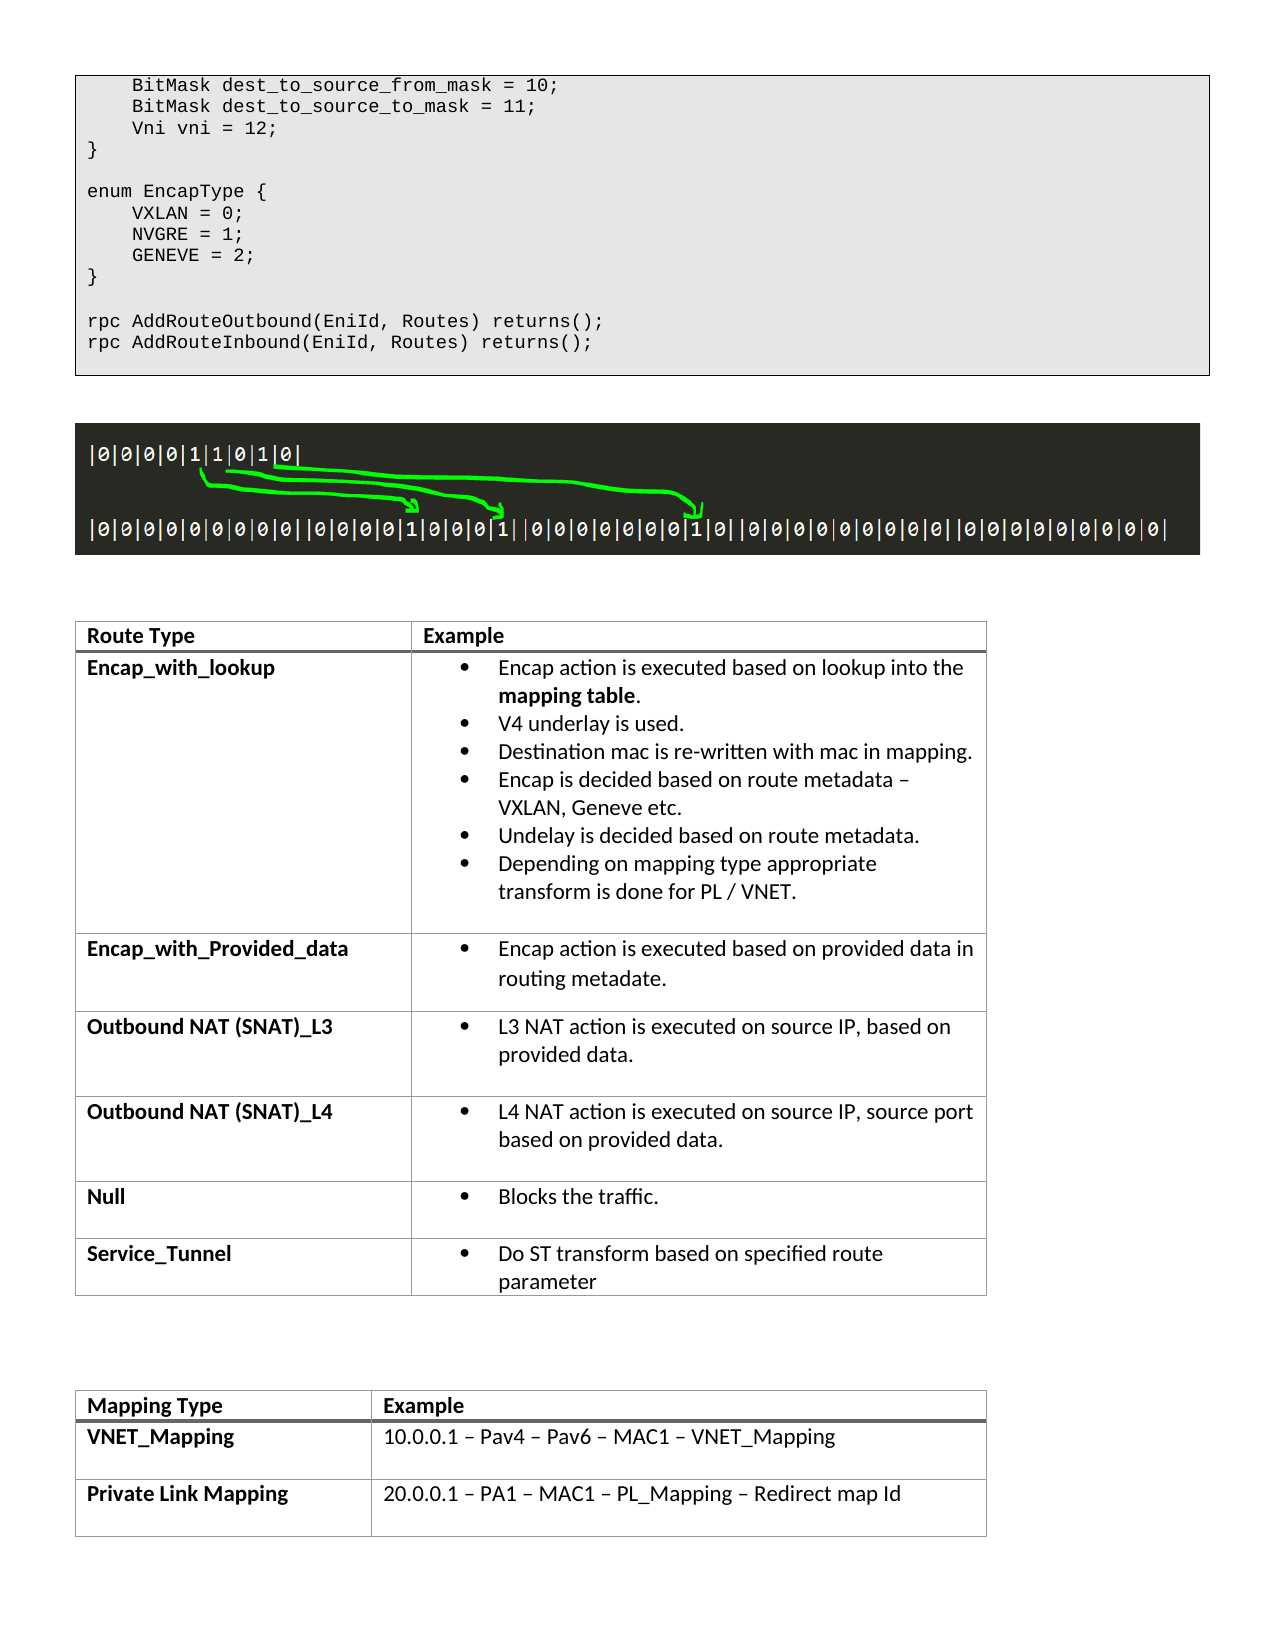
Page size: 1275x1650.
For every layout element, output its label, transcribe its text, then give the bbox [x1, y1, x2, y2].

table_header Example [412, 622, 986, 650]
table_cell Encap action is executed based on provided data in routing metadate. [412, 934, 986, 1011]
table_header Route Type [76, 622, 411, 650]
table_cell Encap_with_lookup [76, 653, 411, 933]
table_cell Null [76, 1182, 411, 1238]
table_cell VNET_Mapping [76, 1423, 371, 1478]
table_cell Outbound NAT (SNAT)_L4 [76, 1097, 411, 1181]
table_cell Service_Tunnel [76, 1239, 411, 1295]
table_cell Encap action is executed based on lookup into the mapping table. V4 underlay is used. Destination mac is re-written with mac in mapping. Encap is decided based on route metadata – VXLAN, Geneve etc. Undelay is decided based on route metadata. Depending on mapping type appropriate transform is done for PL / VNET. [412, 653, 986, 933]
table_header Example [372, 1391, 986, 1419]
table_cell Outbound NAT (SNAT)_L3 [76, 1012, 411, 1096]
table_cell Encap_with_Provided_data [76, 934, 411, 1011]
table_header Mapping Type [76, 1391, 371, 1419]
table_cell 20.0.0.1 – PA1 – MAC1 – PL_Mapping – Redirect map Id [372, 1480, 986, 1536]
picture [75, 423, 1200, 555]
table_cell Do ST transform based on specified route parameter [412, 1239, 986, 1295]
table_cell L4 NAT action is executed on source IP, source port based on provided data. [412, 1097, 986, 1181]
table_cell Blocks the traffic. [412, 1182, 986, 1238]
table_cell L3 NAT action is executed on source IP, based on provided data. [412, 1012, 986, 1096]
table_cell Private Link Mapping [76, 1480, 371, 1536]
table_cell 10.0.0.1 – Pav4 – Pav6 – MAC1 – VNET_Mapping [372, 1423, 986, 1478]
